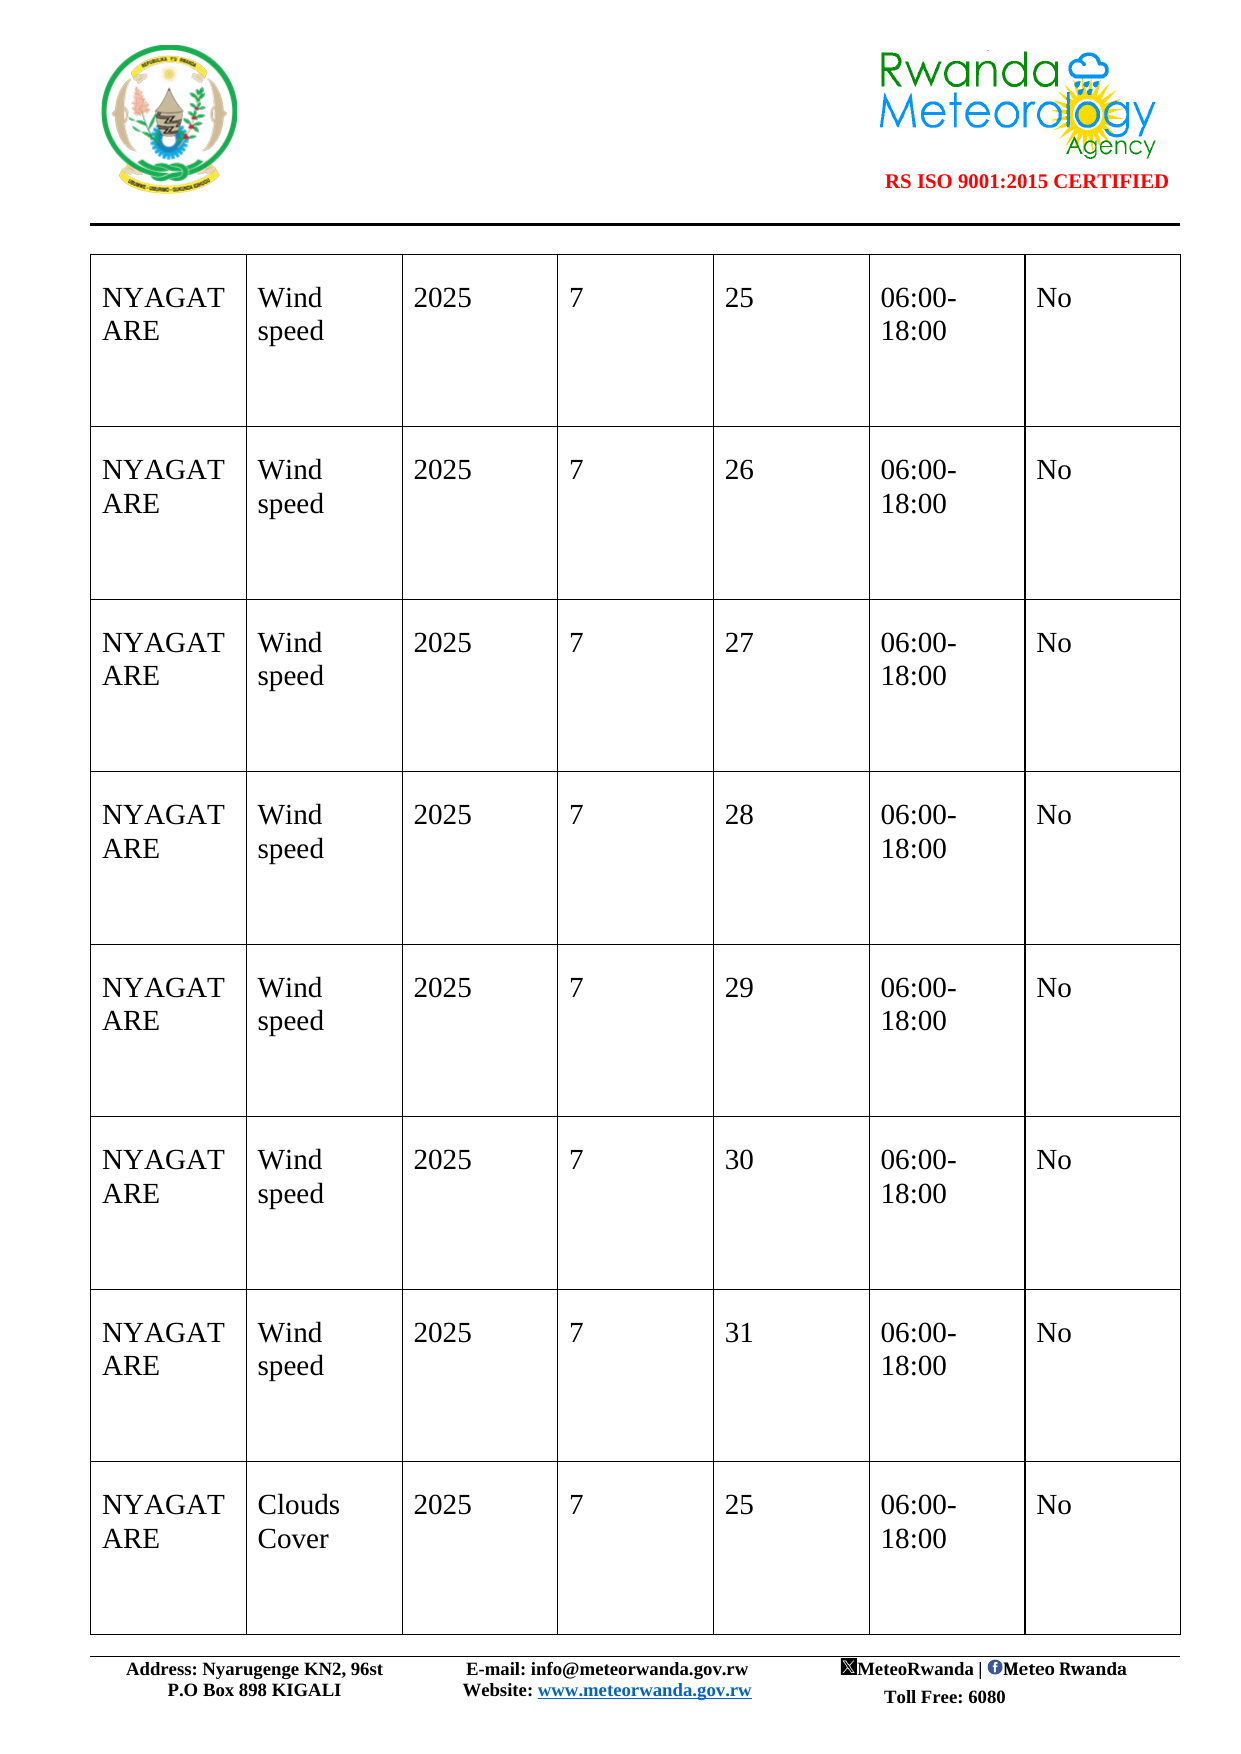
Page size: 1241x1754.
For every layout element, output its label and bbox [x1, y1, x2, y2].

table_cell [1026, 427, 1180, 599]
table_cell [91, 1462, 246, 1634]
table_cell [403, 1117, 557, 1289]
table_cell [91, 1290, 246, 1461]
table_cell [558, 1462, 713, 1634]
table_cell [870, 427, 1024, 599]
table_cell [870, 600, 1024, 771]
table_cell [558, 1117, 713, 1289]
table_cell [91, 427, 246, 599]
picture [840, 1658, 857, 1675]
picture [101, 45, 238, 194]
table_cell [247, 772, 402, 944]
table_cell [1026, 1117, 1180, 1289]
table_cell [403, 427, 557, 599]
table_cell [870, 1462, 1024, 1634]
picture [865, 45, 1169, 165]
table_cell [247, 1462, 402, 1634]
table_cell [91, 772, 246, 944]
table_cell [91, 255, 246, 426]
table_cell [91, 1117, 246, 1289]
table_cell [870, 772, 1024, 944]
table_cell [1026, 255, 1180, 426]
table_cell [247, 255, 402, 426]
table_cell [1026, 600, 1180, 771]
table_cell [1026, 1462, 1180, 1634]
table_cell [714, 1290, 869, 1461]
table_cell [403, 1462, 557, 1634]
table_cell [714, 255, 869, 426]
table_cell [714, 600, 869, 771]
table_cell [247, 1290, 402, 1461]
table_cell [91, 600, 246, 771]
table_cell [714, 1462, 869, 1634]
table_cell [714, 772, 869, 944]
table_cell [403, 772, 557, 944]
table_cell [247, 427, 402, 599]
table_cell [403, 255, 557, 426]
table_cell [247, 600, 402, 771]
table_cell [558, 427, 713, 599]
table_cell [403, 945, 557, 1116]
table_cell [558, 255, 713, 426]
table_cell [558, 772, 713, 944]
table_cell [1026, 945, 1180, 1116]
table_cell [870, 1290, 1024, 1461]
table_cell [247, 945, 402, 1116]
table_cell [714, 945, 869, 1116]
picture [987, 1659, 1003, 1675]
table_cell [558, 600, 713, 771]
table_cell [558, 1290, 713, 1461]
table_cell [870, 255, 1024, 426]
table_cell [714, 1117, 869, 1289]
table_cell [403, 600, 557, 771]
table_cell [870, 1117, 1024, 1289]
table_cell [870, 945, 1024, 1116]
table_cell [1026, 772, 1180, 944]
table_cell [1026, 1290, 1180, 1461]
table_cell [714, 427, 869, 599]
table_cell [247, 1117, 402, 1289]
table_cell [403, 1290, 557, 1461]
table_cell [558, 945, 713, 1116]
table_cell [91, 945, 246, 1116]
